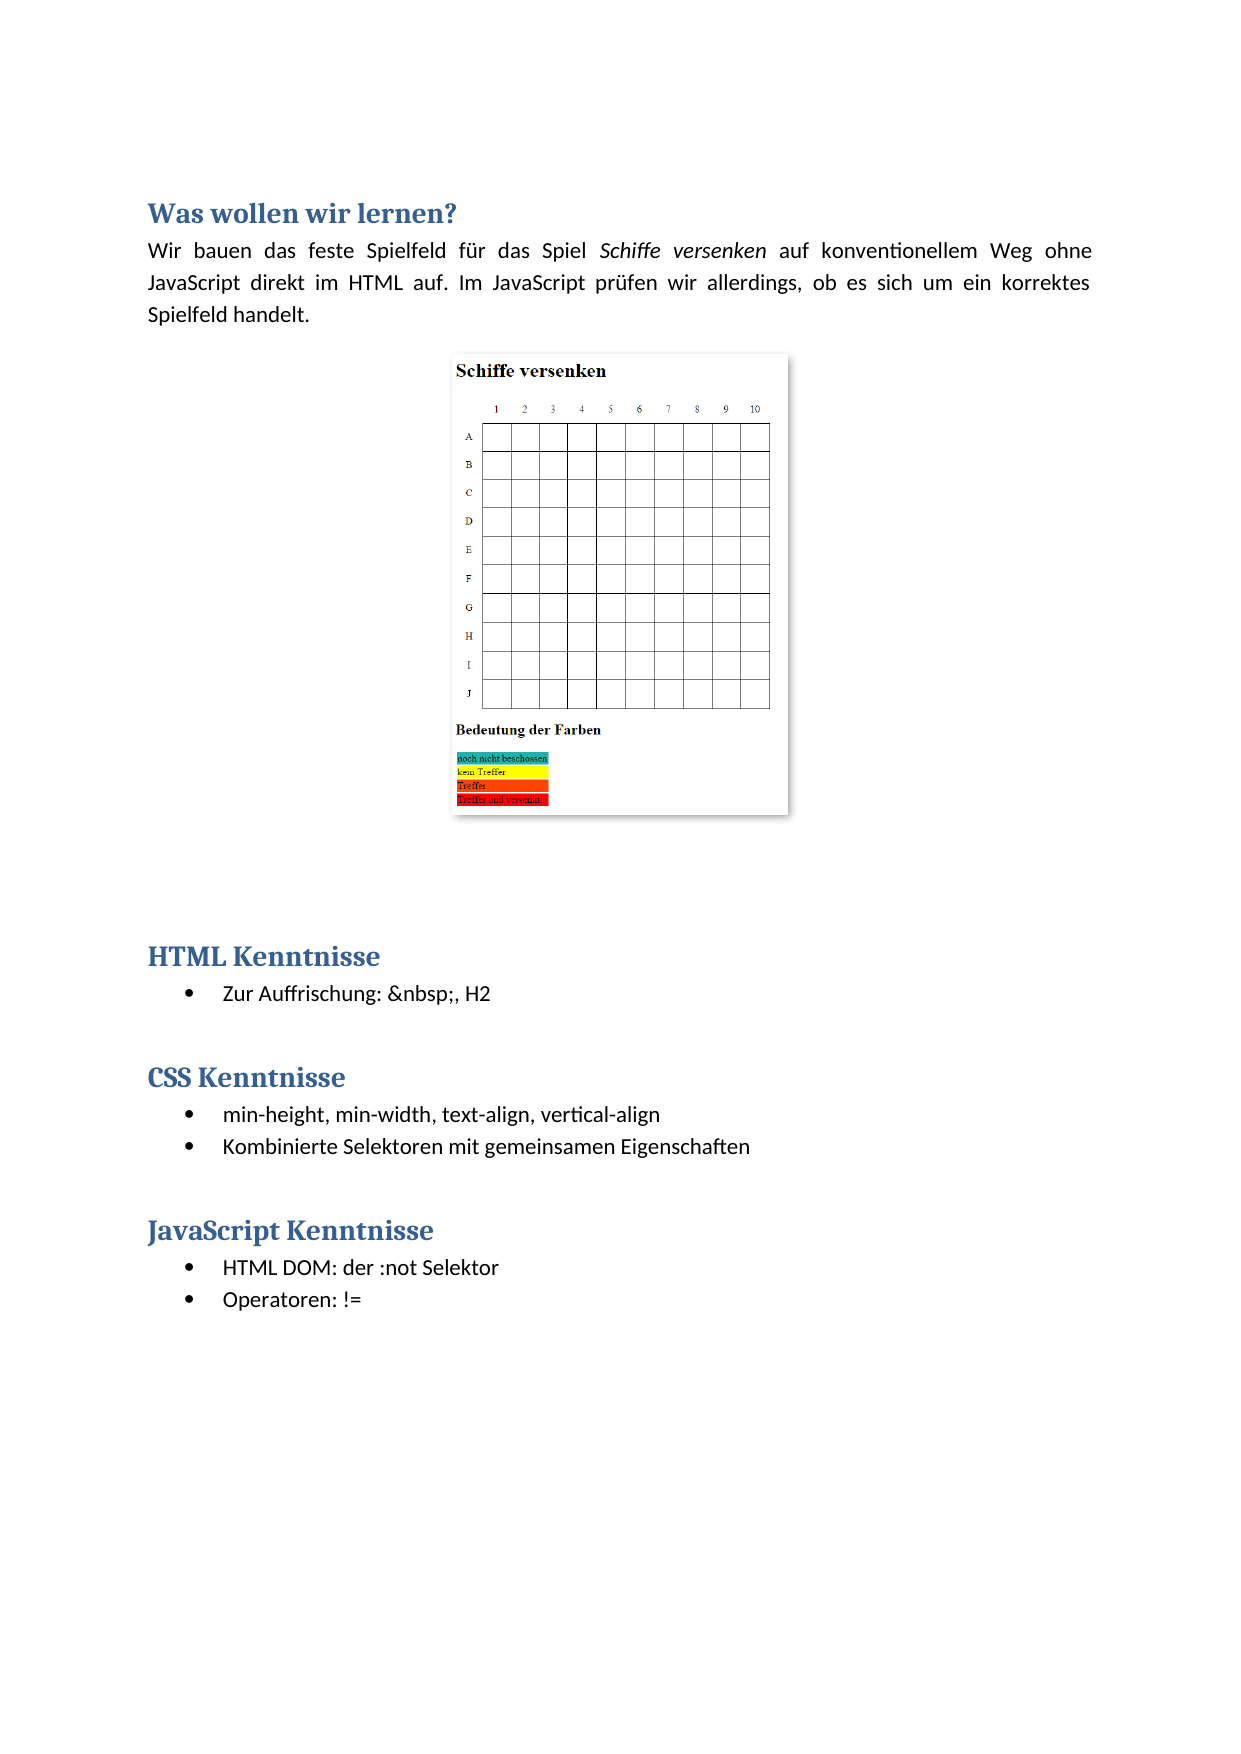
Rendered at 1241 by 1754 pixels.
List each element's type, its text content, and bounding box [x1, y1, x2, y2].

list Zur Auffrischung: &nbsp;, H2 [185, 979, 1093, 1007]
subtitle HTML Kenntnisse [148, 941, 1093, 974]
subtitle CSS Kenntnisse [148, 1061, 1093, 1095]
list HTML DOM: der :not Selektor [185, 1253, 1093, 1281]
picture [452, 354, 788, 815]
subtitle Was wollen wir lernen? [148, 198, 1093, 231]
list min-height, min-width, text-align, vertical-align [185, 1100, 1093, 1128]
list Operatoren: != [185, 1285, 1093, 1313]
text Wir bauen das feste Spielfeld für das Spiel Schiffe versenken auf konventionellem Weg ohne JavaScript direkt im HTML auf. Im JavaScript prüfen wir allerdings, ob es sich um ein korrektes Spielfeld handelt. [148, 236, 1093, 328]
subtitle JavaScript Kenntnisse [148, 1214, 1093, 1248]
list Kombinierte Selektoren mit gemeinsamen Eigenschaften [185, 1132, 1093, 1160]
